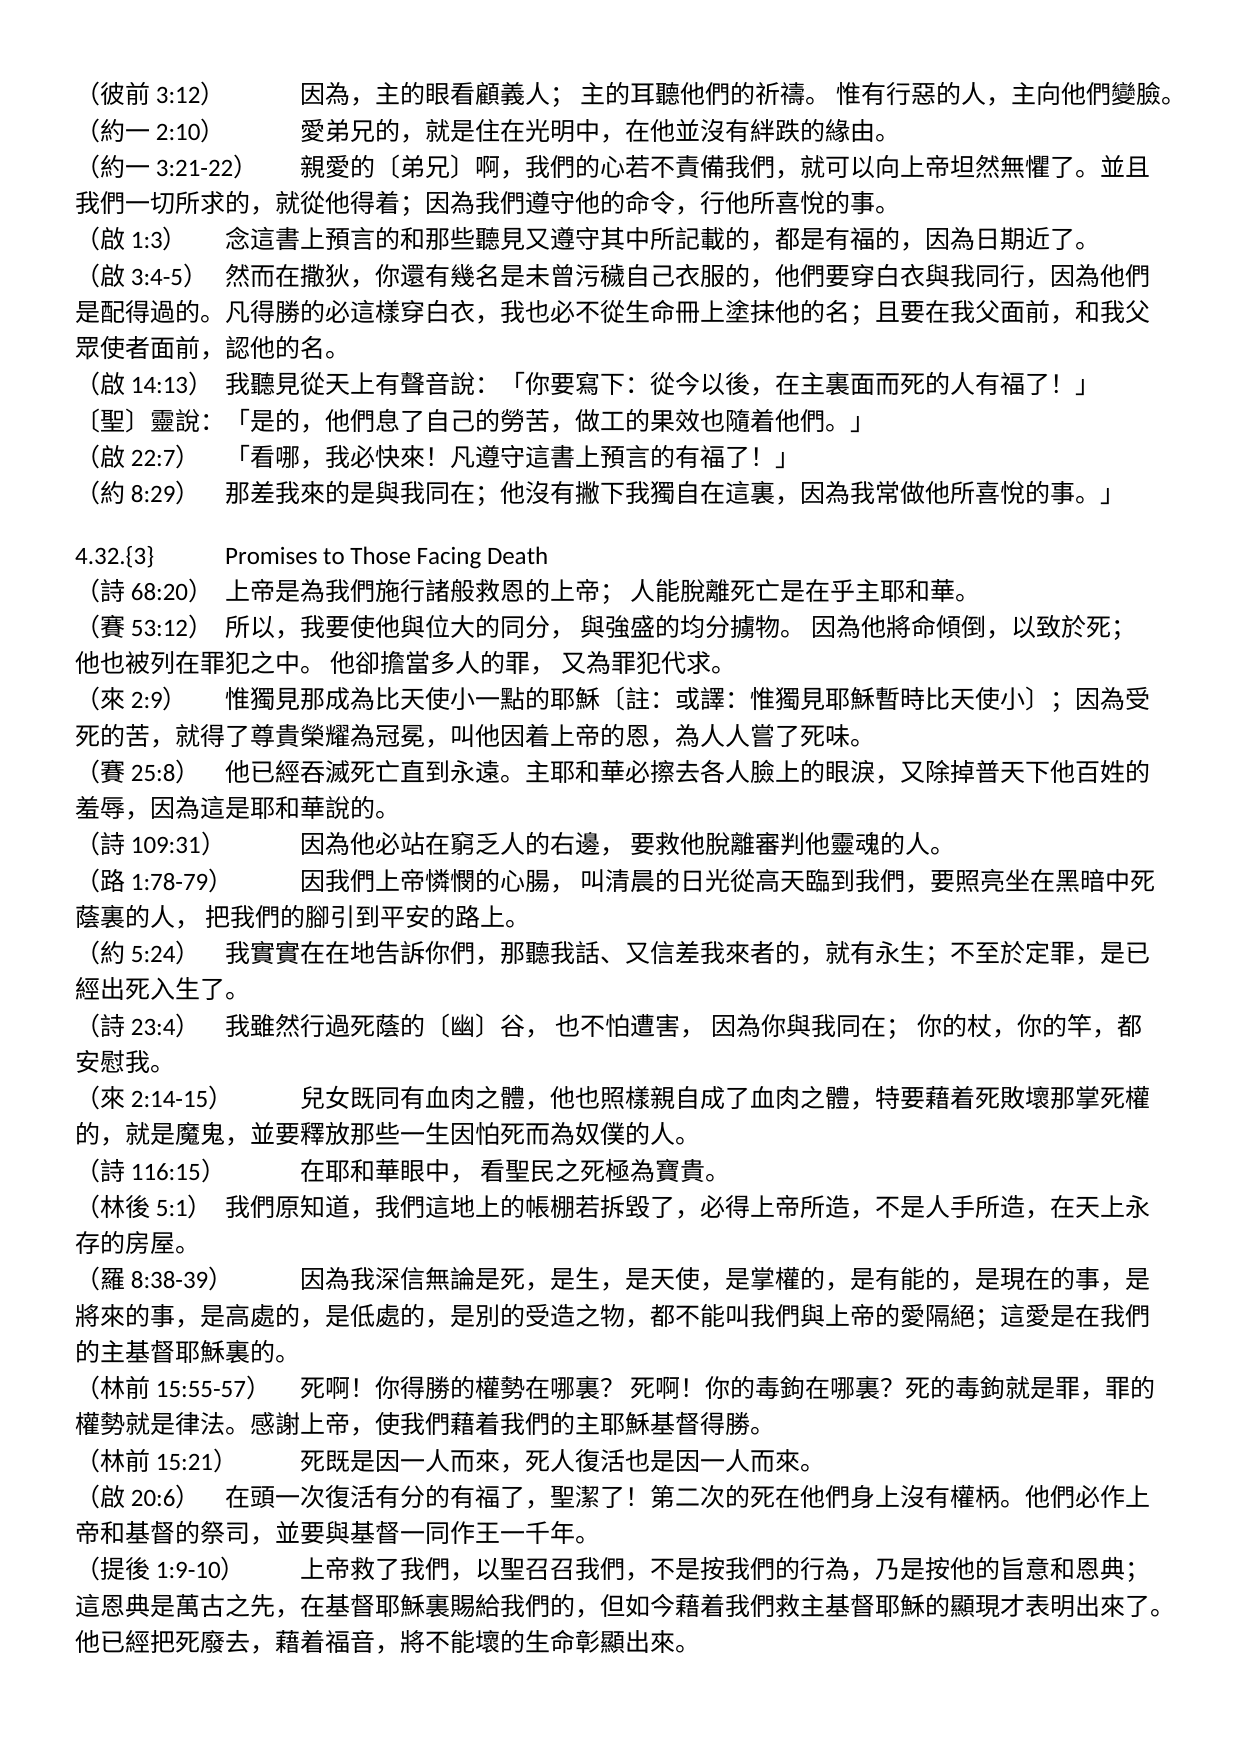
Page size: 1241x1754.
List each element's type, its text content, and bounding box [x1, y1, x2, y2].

text （約 5:24） 我實實在在地告訴你們，那聽我話、又信差我來者的，就有永生；不至於定罪，是已經出死入生了。 [75, 933, 1165, 1006]
text （詩 68:20） 上帝是為我們施行諸般救恩的上帝； 人能脫離死亡是在乎主耶和華。 [75, 571, 1165, 607]
text （林前 15:21） 死既是因一人而來，死人復活也是因一人而來。 [75, 1441, 1165, 1477]
text （啟 20:6） 在頭一次復活有分的有福了，聖潔了！第二次的死在他們身上沒有權柄。他們必作上帝和基督的祭司，並要與基督一同作王一千年。 [75, 1477, 1165, 1550]
text （林前 15:55-57） 死啊！你得勝的權勢在哪裏？ 死啊！你的毒鉤在哪裏？死的毒鉤就是罪，罪的權勢就是律法。感謝上帝，使我們藉着我們的主耶穌基督得勝。 [75, 1368, 1165, 1441]
text （詩 109:31） 因為他必站在窮乏人的右邊， 要救他脫離審判他靈魂的人。 [75, 825, 1165, 861]
text （來 2:14-15） 兒女既同有血肉之體，他也照樣親自成了血肉之體，特要藉着死敗壞那掌死權的，就是魔鬼，並要釋放那些一生因怕死而為奴僕的人。 [75, 1078, 1165, 1151]
text （啟 22:7） 「看哪，我必快來！凡遵守這書上預言的有福了！」 [75, 437, 1165, 474]
text （彼前 3:12） 因為，主的眼看顧義人； 主的耳聽他們的祈禱。 惟有行惡的人，主向他們變臉。 [75, 75, 1165, 111]
text （約一 2:10） 愛弟兄的，就是住在光明中，在他並沒有絆跌的緣由。 [75, 111, 1165, 147]
text （約 8:29） 那差我來的是與我同在；他沒有撇下我獨自在這裏，因為我常做他所喜悅的事。」 [75, 474, 1165, 510]
text （詩 23:4） 我雖然行過死蔭的〔幽〕谷， 也不怕遭害， 因為你與我同在； 你的杖，你的竿，都安慰我。 [75, 1006, 1165, 1078]
text （提後 1:9-10） 上帝救了我們，以聖召召我們，不是按我們的行為，乃是按他的旨意和恩典；這恩典是萬古之先，在基督耶穌裏賜給我們的，但如今藉着我們救主基督耶穌的顯現才表明出來了。他已經把死廢去，藉着福音，將不能壞的生命彰顯出來。 [75, 1550, 1165, 1658]
text （賽 53:12） 所以，我要使他與位大的同分， 與強盛的均分擄物。 因為他將命傾倒，以致於死； 他也被列在罪犯之中。 他卻擔當多人的罪， 又為罪犯代求。 [75, 607, 1165, 680]
text （來 2:9） 惟獨見那成為比天使小一點的耶穌〔註：或譯：惟獨見耶穌暫時比天使小〕；因為受死的苦，就得了尊貴榮耀為冠冕，叫他因着上帝的恩，為人人嘗了死味。 [75, 680, 1165, 752]
text （詩 116:15） 在耶和華眼中， 看聖民之死極為寶貴。 [75, 1151, 1165, 1187]
text （啟 1:3） 念這書上預言的和那些聽見又遵守其中所記載的，都是有福的，因為日期近了。 [75, 220, 1165, 256]
text （約一 3:21-22） 親愛的〔弟兄〕啊，我們的心若不責備我們，就可以向上帝坦然無懼了。並且我們一切所求的，就從他得着；因為我們遵守他的命令，行他所喜悅的事。 [75, 147, 1165, 220]
text （賽 25:8） 他已經吞滅死亡直到永遠。主耶和華必擦去各人臉上的眼淚，又除掉普天下他百姓的羞辱，因為這是耶和華說的。 [75, 752, 1165, 825]
text （羅 8:38-39） 因為我深信無論是死，是生，是天使，是掌權的，是有能的，是現在的事，是將來的事，是高處的，是低處的，是別的受造之物，都不能叫我們與上帝的愛隔絕；這愛是在我們的主基督耶穌裏的。 [75, 1260, 1165, 1368]
text 4.32.{3} Promises to Those Facing Death [75, 541, 1165, 571]
text （啟 3:4-5） 然而在撒狄，你還有幾名是未曾污穢自己衣服的，他們要穿白衣與我同行，因為他們是配得過的。凡得勝的必這樣穿白衣，我也必不從生命冊上塗抹他的名；且要在我父面前，和我父眾使者面前，認他的名。 [75, 256, 1165, 365]
text （啟 14:13） 我聽見從天上有聲音說：「你要寫下：從今以後，在主裏面而死的人有福了！」〔聖〕靈說：「是的，他們息了自己的勞苦，做工的果效也隨着他們。」 [75, 365, 1165, 437]
text （路 1:78-79） 因我們上帝憐憫的心腸， 叫清晨的日光從高天臨到我們，要照亮坐在黑暗中死蔭裏的人， 把我們的腳引到平安的路上。 [75, 861, 1165, 933]
text （林後 5:1） 我們原知道，我們這地上的帳棚若拆毀了，必得上帝所造，不是人手所造，在天上永存的房屋。 [75, 1187, 1165, 1260]
